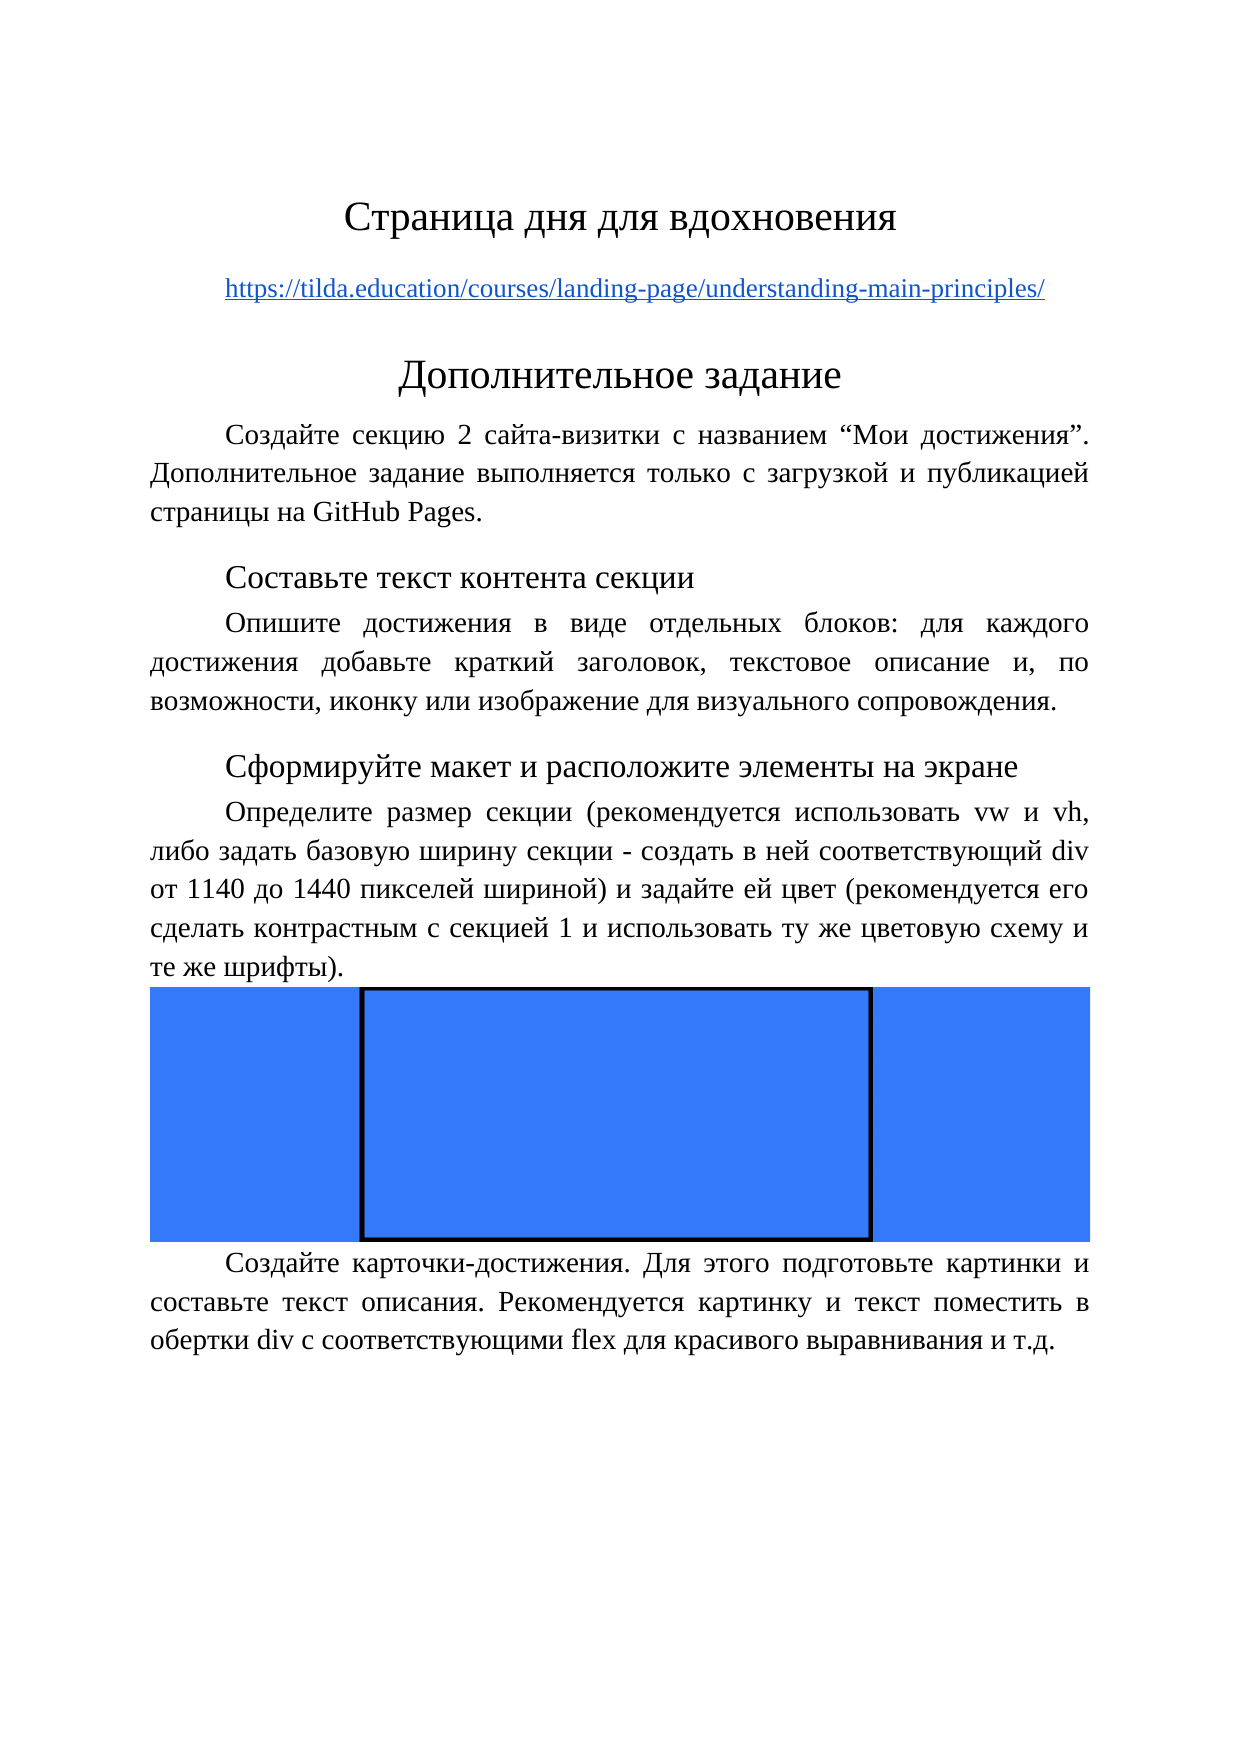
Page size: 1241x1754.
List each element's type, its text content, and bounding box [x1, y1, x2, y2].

picture [150, 987, 1091, 1242]
subtitle Страница дня для вдохновения [150, 192, 1090, 239]
text Определите размер секции (рекомендуется использовать vw и vh, либо задать базовую ширину секции - создать в ней соответствующий div от 1140 до 1440 пикселей шириной) и задайте ей цвет (рекомендуется его сделать контрастным с секцией 1 и использовать ту же цветовую схему и те же шрифты). [150, 794, 1090, 982]
text Создайте секцию 2 сайта-визитки с названием “Мои достижения”. Дополнительное задание выполняется только с загрузкой и публикацией страницы на GitHub Pages. [150, 417, 1090, 527]
text https://tilda.education/courses/landing-page/understanding-main-principles/ [225, 272, 1090, 303]
subtitle Составьте текст контента секции [150, 557, 1090, 596]
subtitle Сформируйте макет и расположите элементы на экране [150, 746, 1090, 784]
text Опишите достижения в виде отдельных блоков: для каждого достижения добавьте краткий заголовок, текстовое описание и, по возможности, иконку или изображение для визуального сопровождения. [150, 606, 1090, 716]
text Создайте карточки-достижения. Для этого подготовьте картинки и составьте текст описания. Рекомендуется картинку и текст поместить в обертки div c соответствующими flex для красивого выравнивания и т.д. [150, 1245, 1090, 1356]
subtitle Дополнительное задание [150, 349, 1090, 397]
